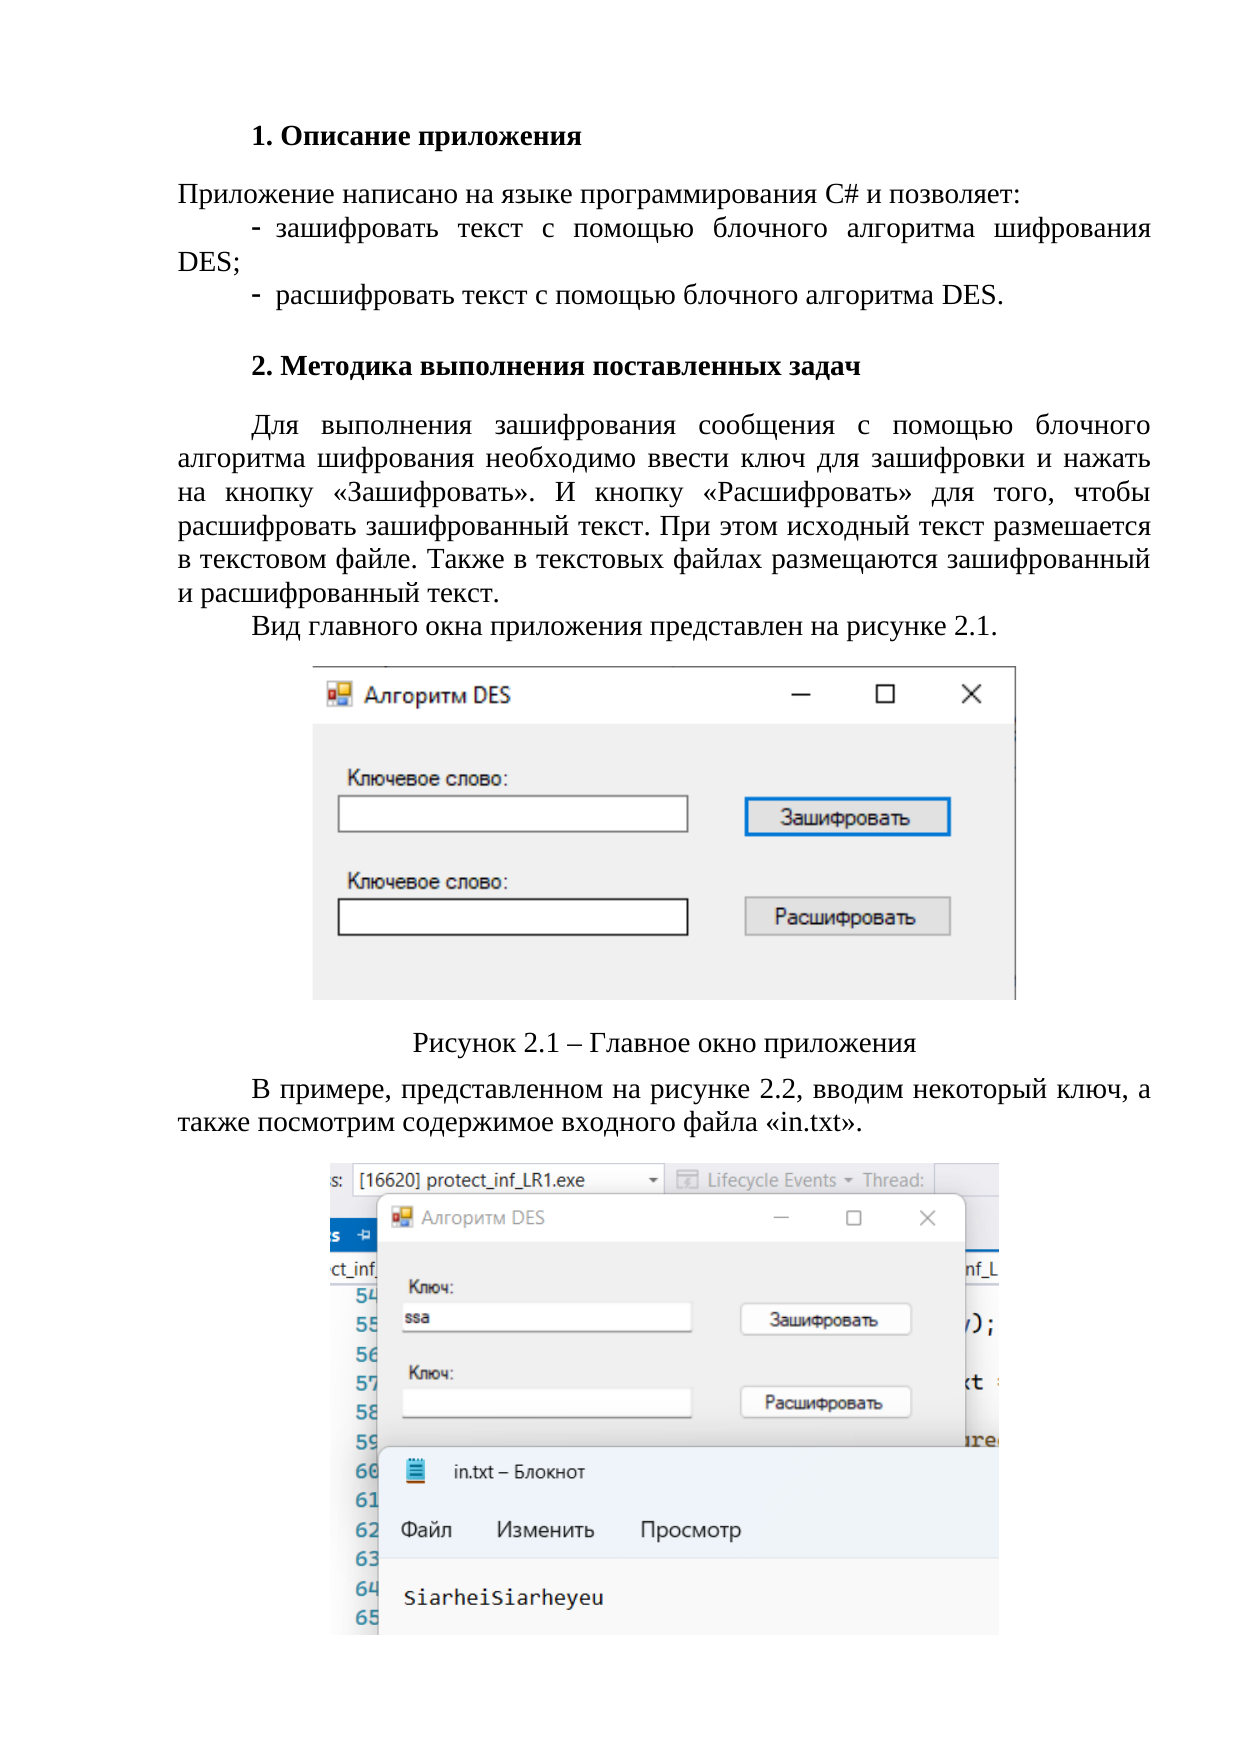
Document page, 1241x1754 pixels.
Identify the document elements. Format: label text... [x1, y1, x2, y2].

picture [330, 1163, 999, 1635]
list расшифровать текст с помощью блочного алгоритма DES. [177, 277, 1152, 311]
text Вид главного окна приложения представлен на рисунке 2.1. [177, 608, 1152, 642]
text Для выполнения зашифрования сообщения с помощью блочного алгоритма шифрования необходимо ввести ключ для зашифровки и нажать на кнопку «Зашифровать». И кнопку «Расшифровать» для того, чтобы расшифровать зашифрованный текст. При этом исходный текст размешается в текстовом файле. Также в текстовых файлах размещаются зашифрованный и расшифрованный текст. [177, 407, 1152, 608]
list Описание приложения [177, 118, 1152, 152]
text Приложение написано на языке программирования C# и позволяет: [177, 177, 1152, 210]
picture [312, 666, 1017, 1000]
text В примере, представленном на рисунке 2.2, вводим некоторый ключ, а также посмотрим содержимое входного файла «in.txt». [177, 1071, 1152, 1138]
list Методика выполнения поставленных задач [177, 348, 1152, 382]
list зашифровать текст с помощью блочного алгоритма шифрования DES; [177, 210, 1152, 277]
text Рисунок 2.1 – Главное окно приложения [177, 1025, 1152, 1058]
